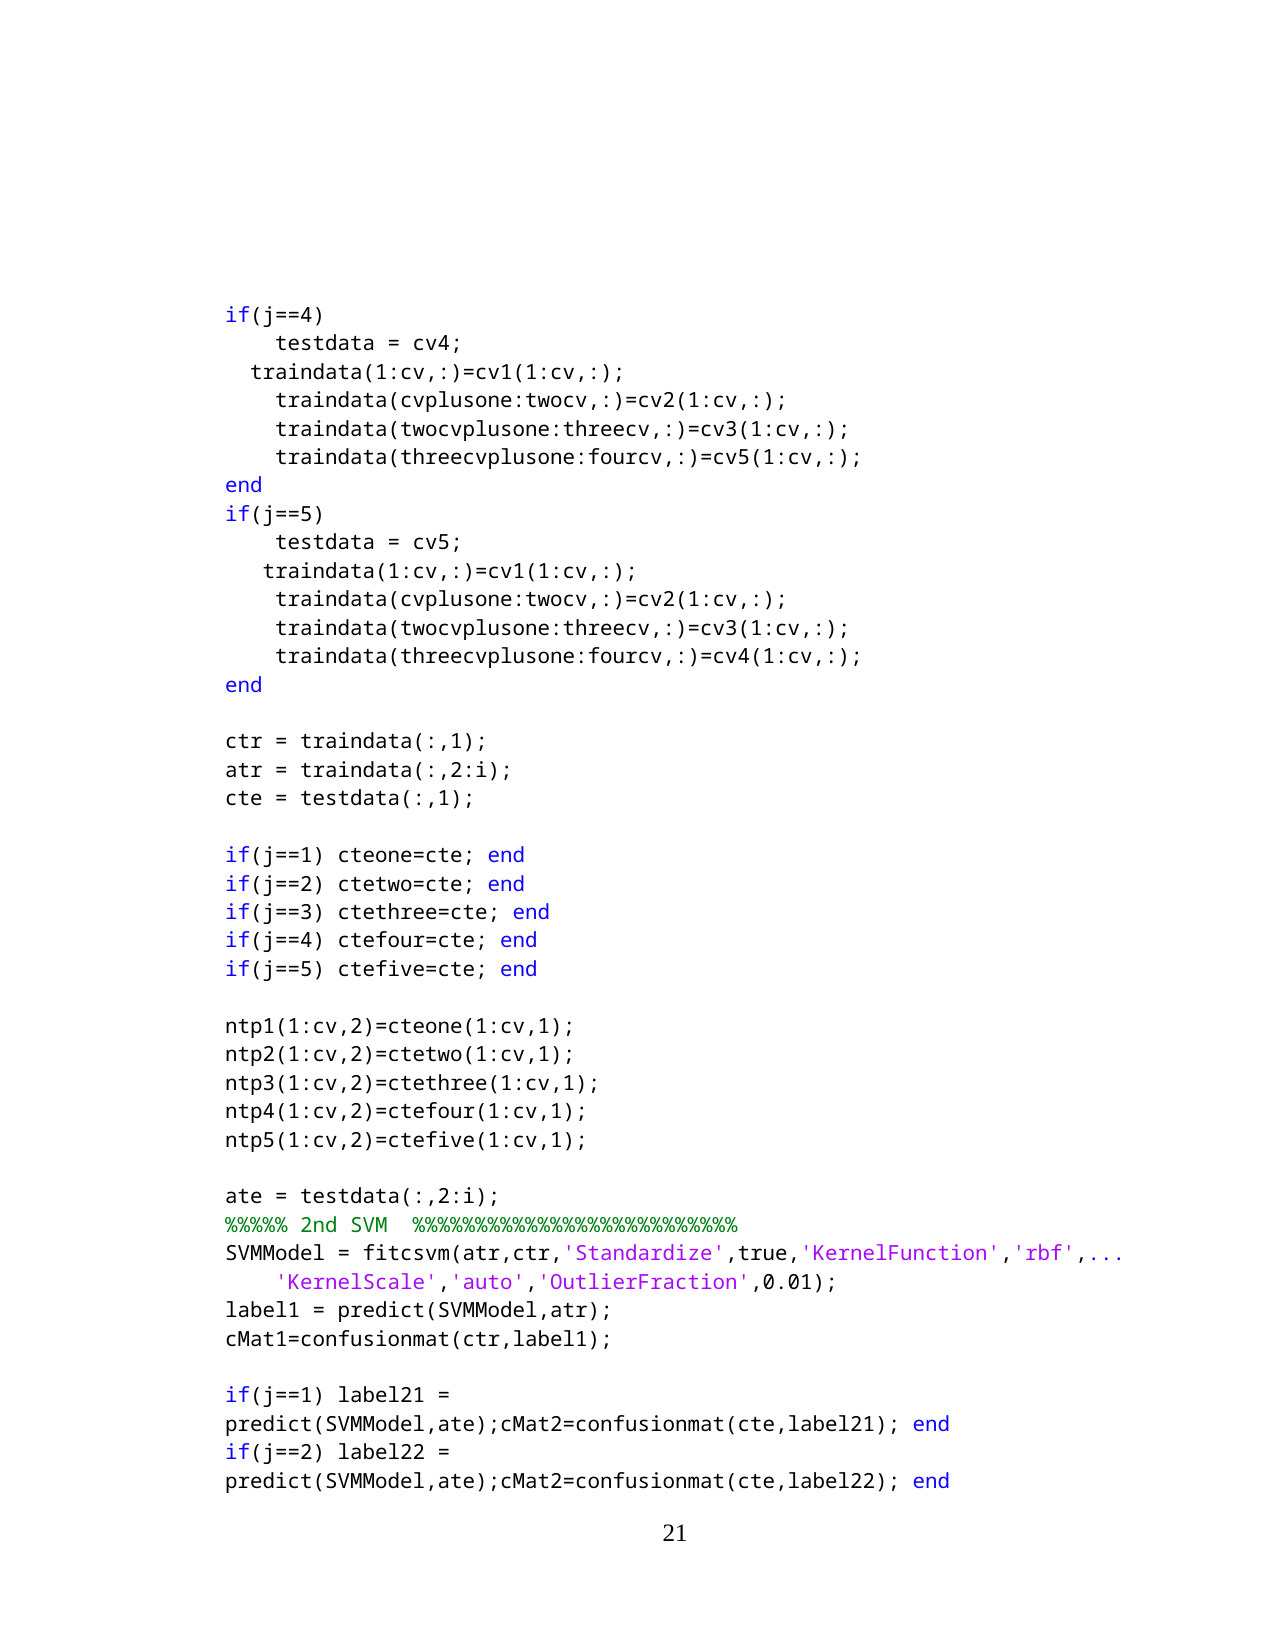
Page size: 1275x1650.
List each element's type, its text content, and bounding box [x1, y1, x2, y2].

text traindata(twocvplusone:threecv,:)=cv3(1:cv,:); [225, 613, 1125, 641]
text ntp5(1:cv,2)=ctefive(1:cv,1); [225, 1125, 1125, 1153]
text if(j==4) ctefour=cte; end [225, 926, 1125, 954]
text ate = testdata(:,2:i); [225, 1182, 1125, 1210]
text end [225, 471, 1125, 499]
text ctr = traindata(:,1); [225, 727, 1125, 755]
text testdata = cv4; [225, 328, 1125, 357]
text end [225, 670, 1125, 698]
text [225, 385, 1125, 414]
text ntp2(1:cv,2)=ctetwo(1:cv,1); [225, 1039, 1125, 1068]
text testdata = cv5; [225, 527, 1125, 556]
text 'KernelScale','auto','OutlierFraction',0.01); [225, 1267, 1125, 1295]
text if(j==2) label22 = predict(SVMModel,ate);cMat2=confusionmat(cte,label22); end [225, 1437, 1125, 1494]
text %%%%% 2nd SVM %%%%%%%%%%%%%%%%%%%%%%%%%% [225, 1210, 1125, 1238]
text SVMModel = fitcsvm(atr,ctr,'Standardize',true,'KernelFunction','rbf',... [225, 1238, 1125, 1267]
text ntp1(1:cv,2)=cteone(1:cv,1); [225, 1011, 1125, 1039]
text if(j==3) ctethree=cte; end [225, 897, 1125, 926]
text traindata(cvplusone:twocv,:)=cv2(1:cv,:); [225, 584, 1125, 613]
text traindata(1:cv,:)=cv1(1:cv,:); [225, 357, 1125, 385]
text ntp3(1:cv,2)=ctethree(1:cv,1); [225, 1068, 1125, 1096]
text ntp4(1:cv,2)=ctefour(1:cv,1); [225, 1096, 1125, 1125]
text cMat1=confusionmat(ctr,label1); [225, 1324, 1125, 1352]
text if(j==1) cteone=cte; end [225, 840, 1125, 869]
text cte = testdata(:,1); [225, 783, 1125, 812]
text if(j==4) [225, 300, 1125, 328]
text if(j==5) [225, 499, 1125, 527]
text atr = traindata(:,2:i); [225, 755, 1125, 783]
text if(j==5) ctefive=cte; end [225, 954, 1125, 982]
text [225, 442, 1125, 471]
text if(j==1) label21 = predict(SVMModel,ate);cMat2=confusionmat(cte,label21); end [225, 1381, 1125, 1437]
text label1 = predict(SVMModel,atr); [225, 1295, 1125, 1324]
text traindata(twocvplusone:threecv,:)=cv3(1:cv,:); [225, 414, 1125, 442]
text traindata(threecvplusone:fourcv,:)=cv4(1:cv,:); [225, 641, 1125, 670]
text traindata(1:cv,:)=cv1(1:cv,:); [225, 556, 1125, 584]
text if(j==2) ctetwo=cte; end [225, 869, 1125, 897]
